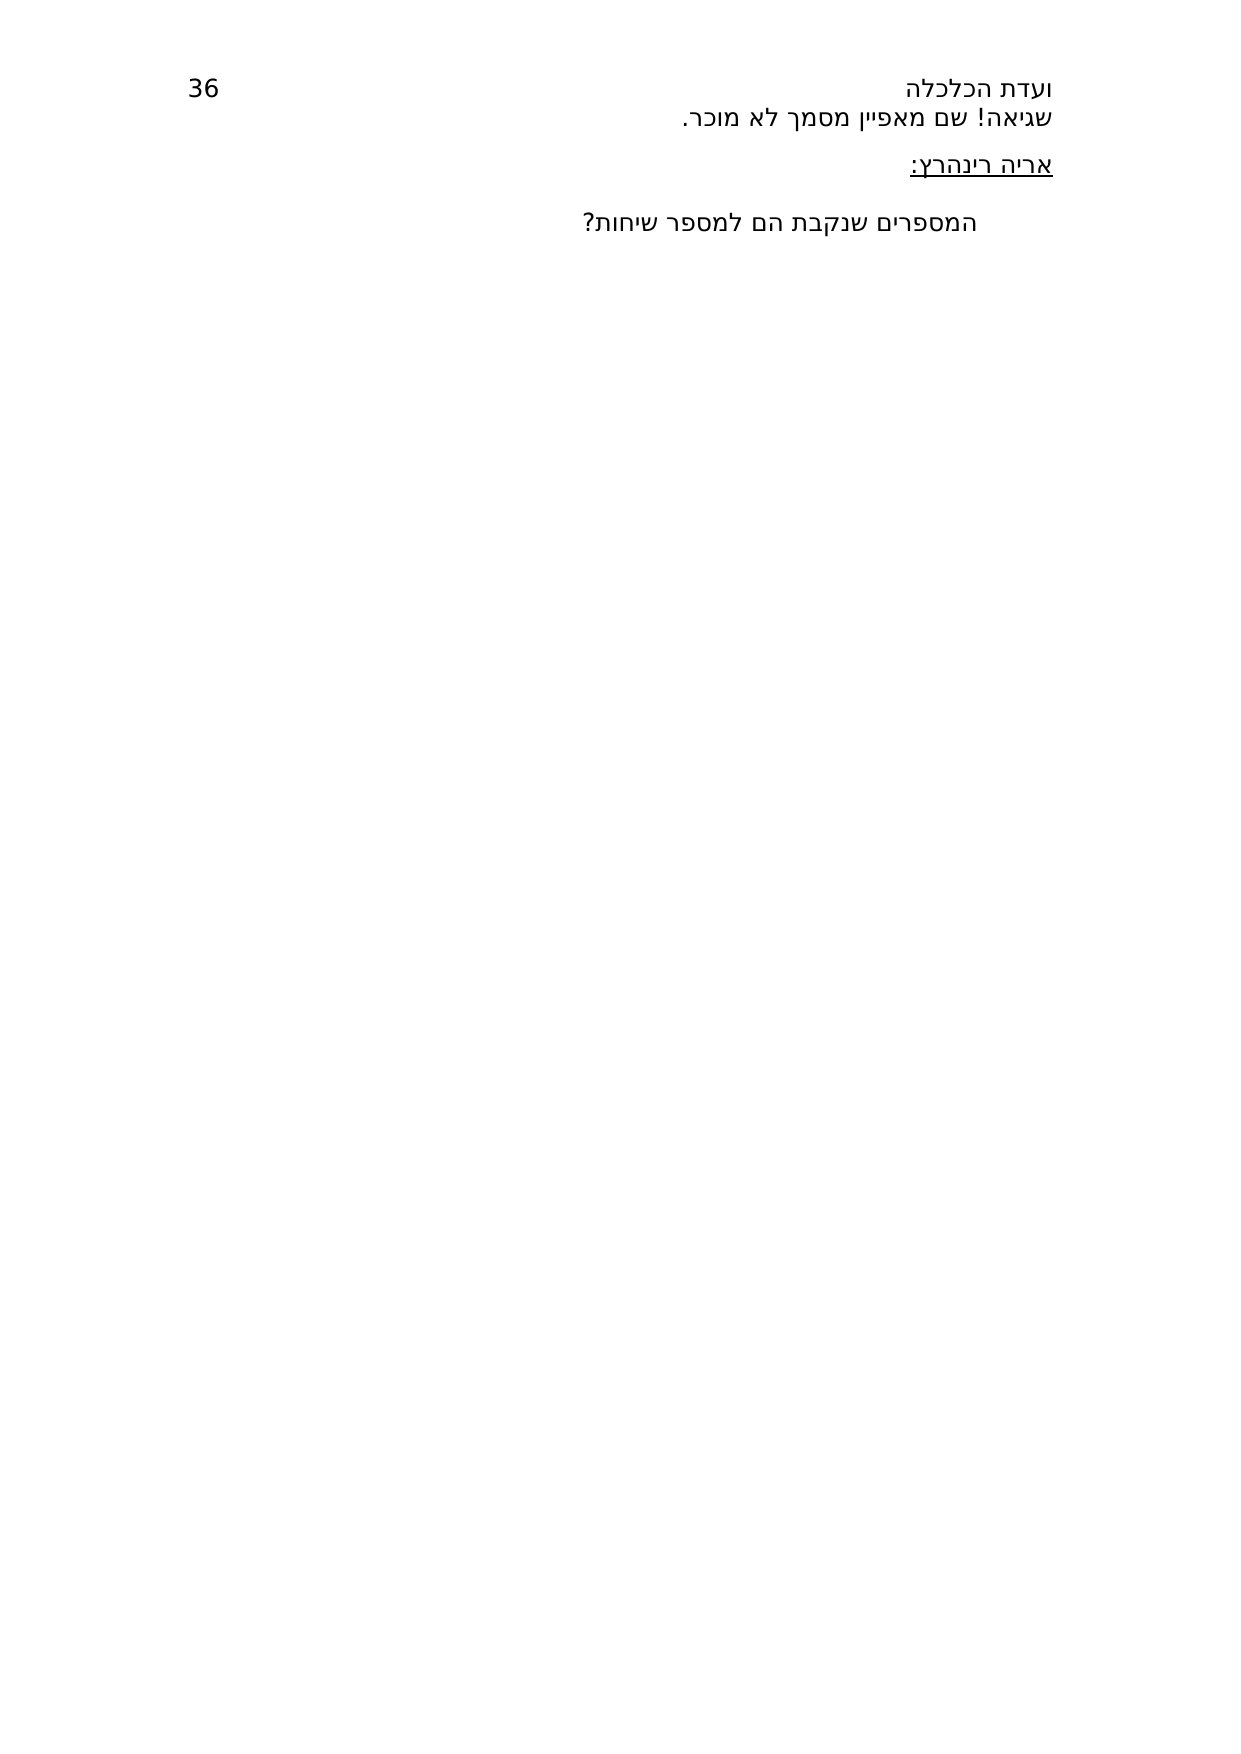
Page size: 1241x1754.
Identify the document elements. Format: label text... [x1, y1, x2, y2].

text המספרים שנקבת הם למספר שיחות? [187, 208, 1053, 237]
text אריה רינהרץ: [187, 150, 1053, 179]
